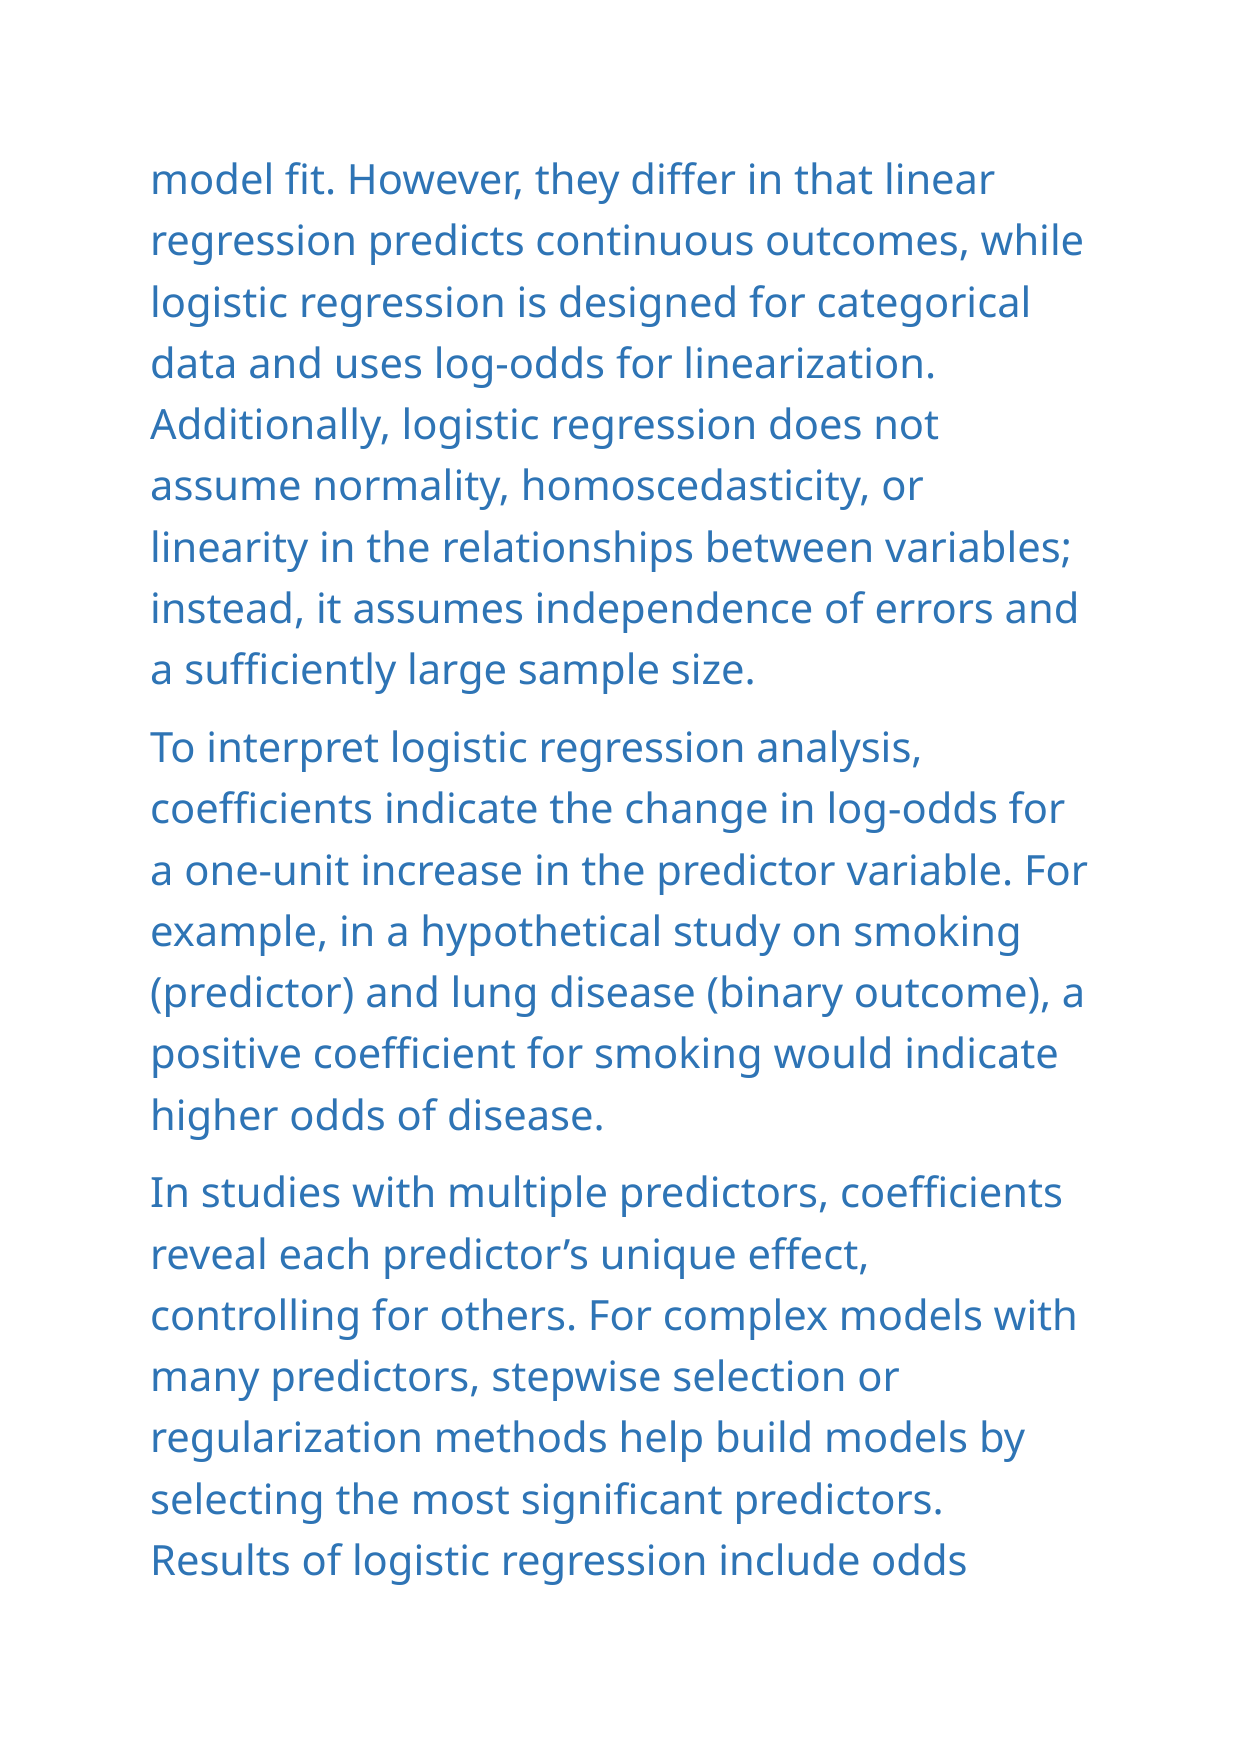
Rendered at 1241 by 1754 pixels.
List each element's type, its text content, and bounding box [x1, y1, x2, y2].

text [150, 1163, 1090, 1588]
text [150, 150, 1090, 697]
text To interpret logistic regression analysis, coefficients indicate the change in log-odds for a one-unit increase in the predictor variable. For example, in a hypothetical study on smoking (predictor) and lung disease (binary outcome), a positive coefficient for smoking would indicate higher odds of disease. [150, 718, 1090, 1142]
